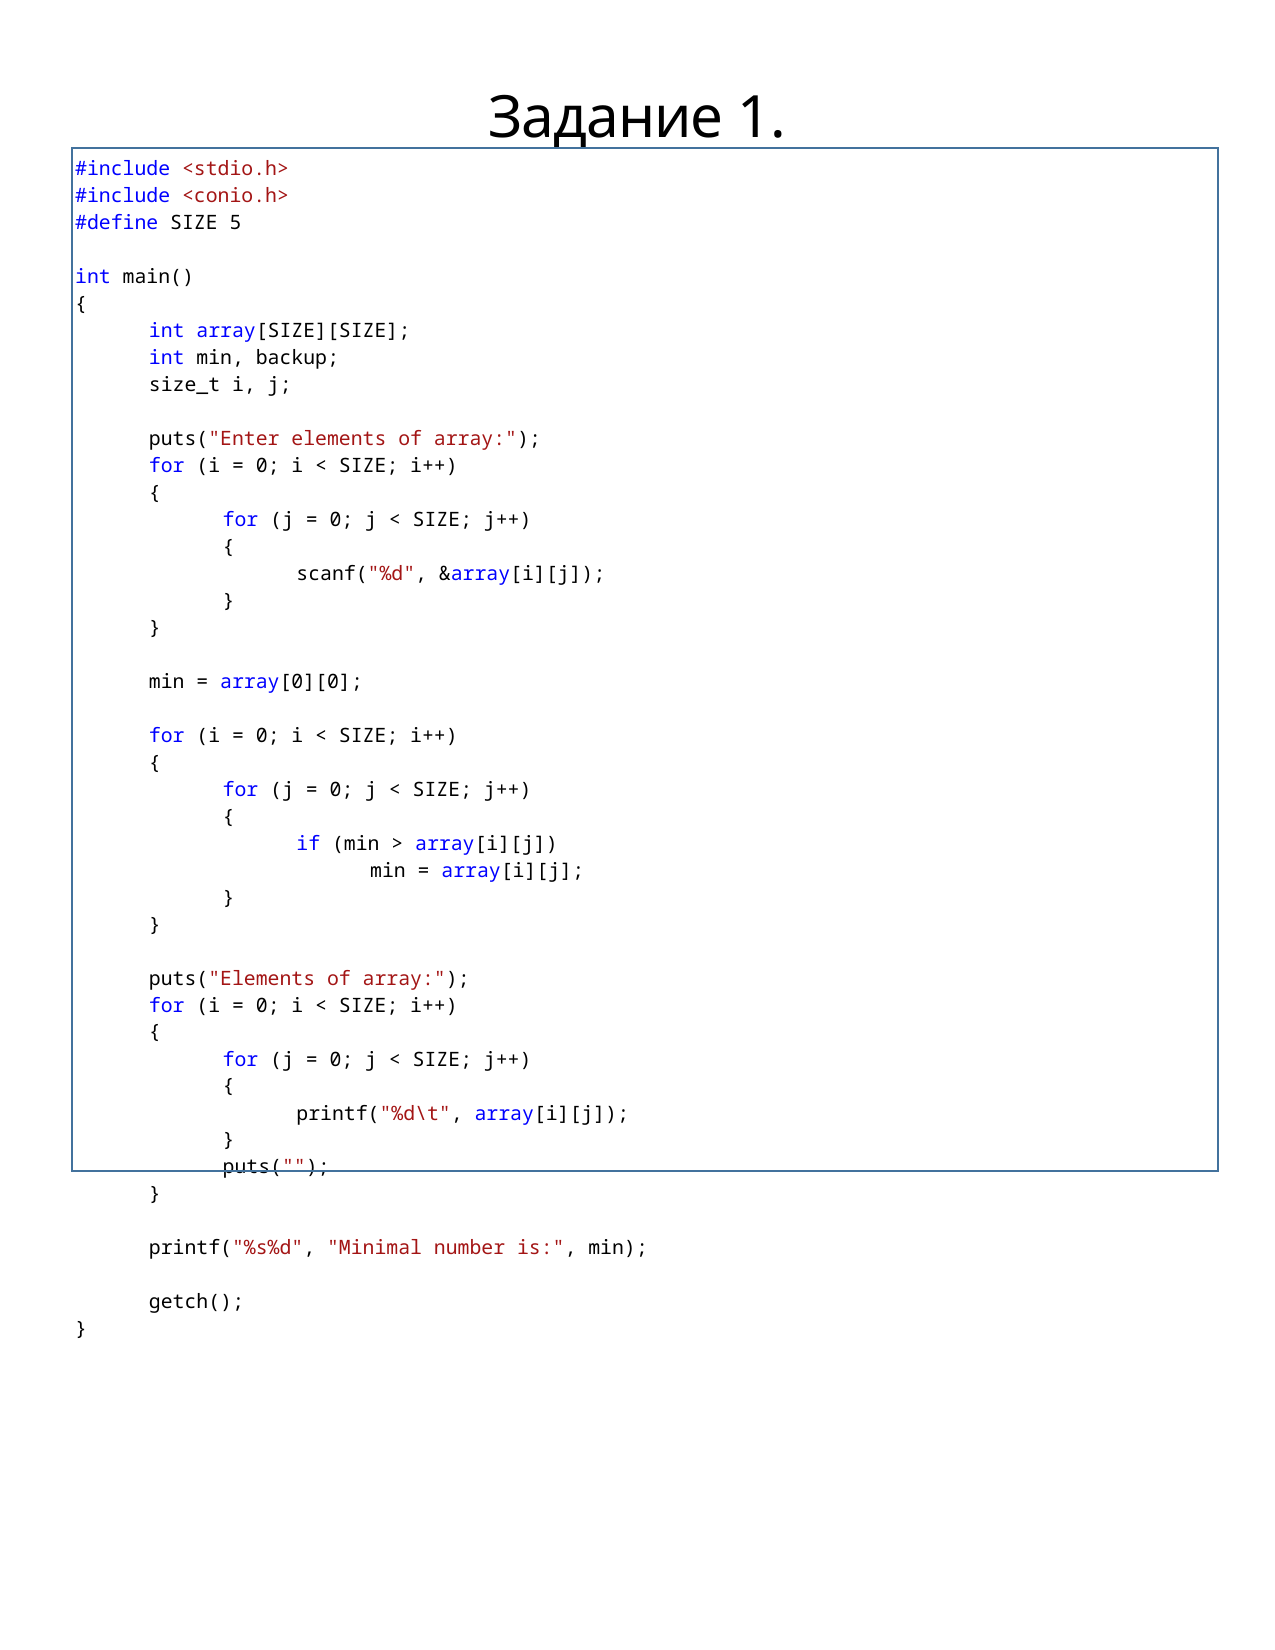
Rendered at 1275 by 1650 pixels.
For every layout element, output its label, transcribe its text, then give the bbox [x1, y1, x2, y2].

text { [75, 1018, 1200, 1045]
text } [75, 1314, 1200, 1342]
text #include <stdio.h> [75, 154, 1200, 181]
text { [75, 748, 1200, 775]
text scanf("%d", &array[i][j]); [75, 559, 1200, 586]
text } [75, 883, 1200, 910]
text } [75, 1126, 1200, 1153]
text { [75, 532, 1200, 559]
text } [75, 910, 1200, 937]
text min = array[0][0]; [75, 667, 1200, 694]
text puts("Elements of array:"); [75, 964, 1200, 991]
text #define SIZE 5 [75, 208, 1200, 235]
text { [75, 478, 1200, 505]
text puts("Enter elements of array:"); [75, 424, 1200, 451]
text puts(""); [75, 1153, 1200, 1170]
text printf("%d\t", array[i][j]); [75, 1099, 1200, 1126]
text for (i = 0; i < SIZE; i++) [75, 721, 1200, 748]
text for (i = 0; i < SIZE; i++) [75, 991, 1200, 1018]
text min = array[i][j]; [75, 856, 1200, 883]
text for (j = 0; j < SIZE; j++) [75, 505, 1200, 532]
text int array[SIZE][SIZE]; [75, 316, 1200, 343]
text for (j = 0; j < SIZE; j++) [75, 1045, 1200, 1072]
text } [75, 613, 1200, 640]
text int main() [75, 262, 1200, 289]
text { [75, 802, 1200, 829]
text int min, backup; [75, 343, 1200, 370]
text { [75, 1072, 1200, 1099]
text for (i = 0; i < SIZE; i++) [75, 451, 1200, 478]
text #include <conio.h> [75, 181, 1200, 208]
text if (min > array[i][j]) [75, 829, 1200, 856]
text size_t i, j; [75, 370, 1200, 397]
text printf("%s%d", "Minimal number is:", min); [75, 1234, 1200, 1261]
text getch(); [75, 1288, 1200, 1314]
text } [75, 1180, 1200, 1207]
text for (j = 0; j < SIZE; j++) [75, 775, 1200, 802]
title Задание 1. [75, 75, 1200, 147]
text } [75, 586, 1200, 613]
text { [75, 289, 1200, 316]
